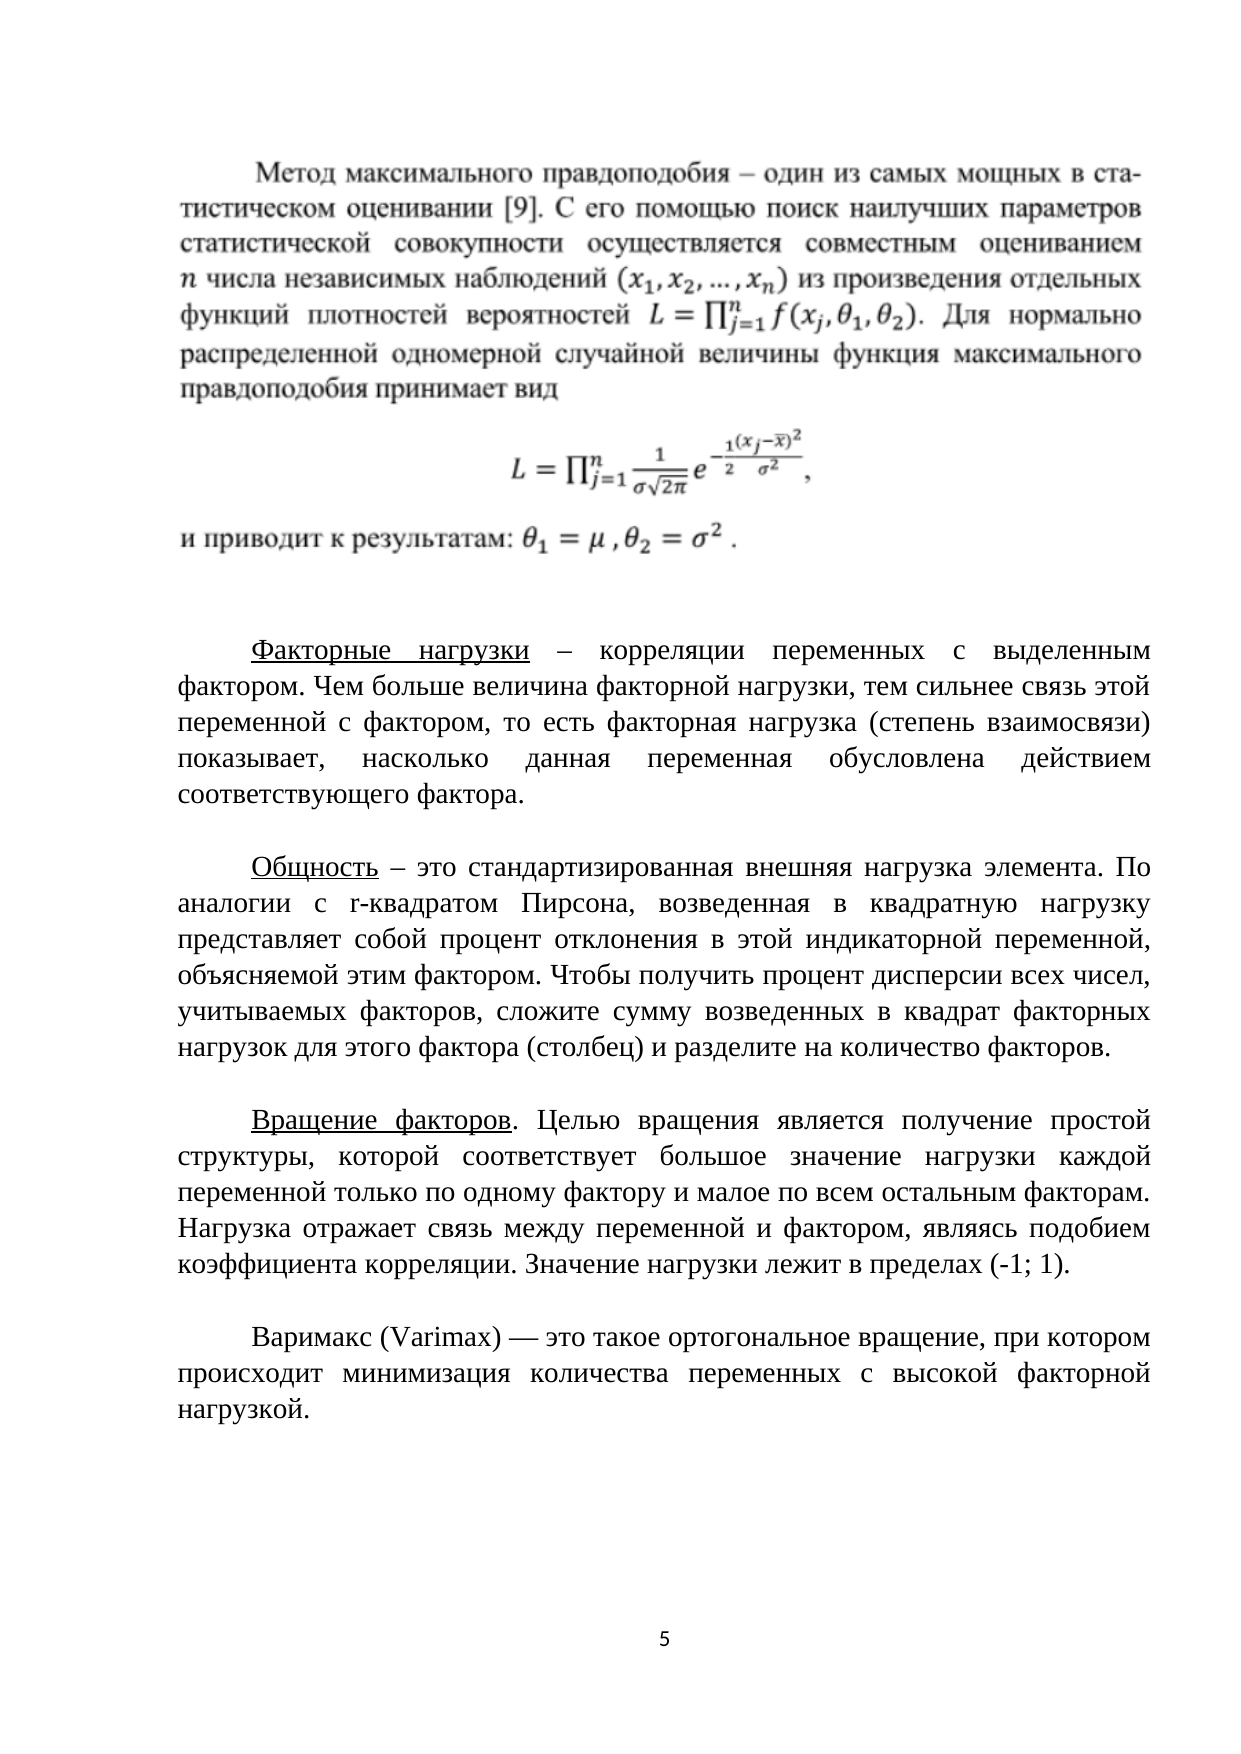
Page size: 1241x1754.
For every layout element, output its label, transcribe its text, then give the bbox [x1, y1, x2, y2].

picture [177, 154, 1153, 558]
text Общность – это стандартизированная внешняя нагрузка элемента. По аналогии с r-квадратом Пирсона, возведенная в квадратную нагрузку представляет собой процент отклонения в этой индикаторной переменной, объясняемой этим фактором. Чтобы получить процент дисперсии всех чисел, учитываемых факторов, сложите сумму возведенных в квадрат факторных нагрузок для этого фактора (столбец) и разделите на количество факторов. [177, 849, 1152, 1063]
text Вращение факторов. Целью вращения является получение простой структуры, которой соответствует большое значение нагрузки каждой переменной только по одному фактору и малое по всем остальным факторам. Нагрузка отражает связь между переменной и фактором, являясь подобием коэффициента корреляции. Значение нагрузки лежит в пределах (-1; 1). [177, 1102, 1152, 1280]
text Факторные нагрузки – корреляции переменных с выделенным фактором. Чем больше величина факторной нагрузки, тем сильнее связь этой переменной с фактором, то есть факторная нагрузка (степень взаимосвязи) показывает, насколько данная переменная обусловлена действием соответствующего фактора. [177, 632, 1152, 810]
text Варимакс (Varimax) — это такое ортогональное вращение, при котором происходит минимизация количества переменных с высокой факторной нагрузкой. [177, 1319, 1152, 1424]
